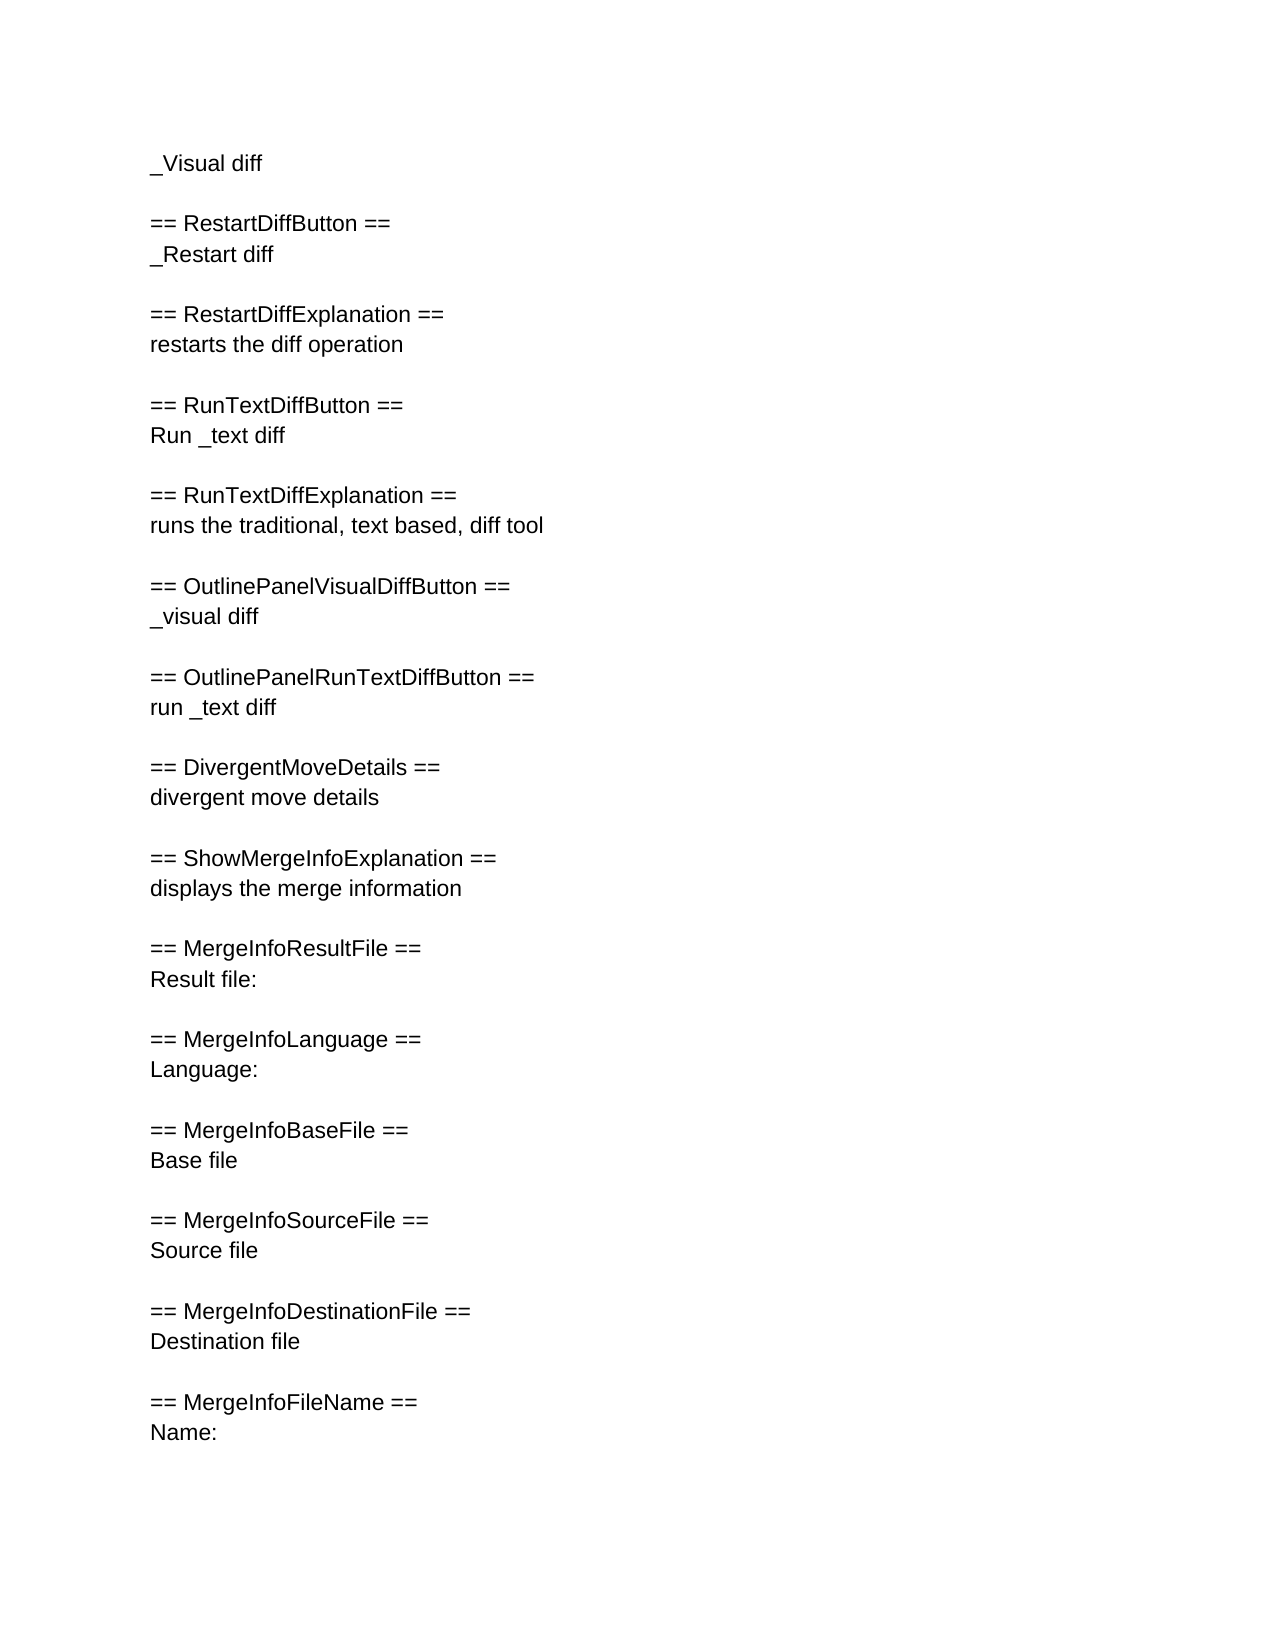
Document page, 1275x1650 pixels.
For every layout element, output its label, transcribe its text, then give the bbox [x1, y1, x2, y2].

text _visual diff [150, 603, 1125, 629]
text == RestartDiffButton == [150, 210, 1125, 237]
text == RunTextDiffButton == [150, 392, 1125, 418]
text Run _text diff [150, 422, 1125, 448]
text run _text diff [150, 694, 1125, 720]
text Destination file [150, 1328, 1125, 1354]
text divergent move details [150, 784, 1125, 811]
text _Restart diff [150, 241, 1125, 267]
text == MergeInfoBaseFile == [150, 1117, 1125, 1143]
text Name: [150, 1419, 1125, 1445]
text == RestartDiffExplanation == [150, 301, 1125, 327]
text Source file [150, 1237, 1125, 1264]
text == OutlinePanelRunTextDiffButton == [150, 663, 1125, 690]
text == MergeInfoSourceFile == [150, 1207, 1125, 1234]
text == ShowMergeInfoExplanation == [150, 845, 1125, 871]
text Result file: [150, 966, 1125, 992]
text == MergeInfoLanguage == [150, 1026, 1125, 1052]
text == OutlinePanelVisualDiffButton == [150, 573, 1125, 599]
text == MergeInfoFileName == [150, 1388, 1125, 1415]
text == RunTextDiffExplanation == [150, 482, 1125, 509]
text == MergeInfoDestinationFile == [150, 1298, 1125, 1324]
text _Visual diff [150, 150, 1125, 176]
text Base file [150, 1147, 1125, 1173]
text runs the traditional, text based, diff tool [150, 512, 1125, 539]
text restarts the diff operation [150, 331, 1125, 358]
text displays the merge information [150, 875, 1125, 901]
text Language: [150, 1056, 1125, 1083]
text == MergeInfoResultFile == [150, 935, 1125, 962]
text == DivergentMoveDetails == [150, 754, 1125, 781]
